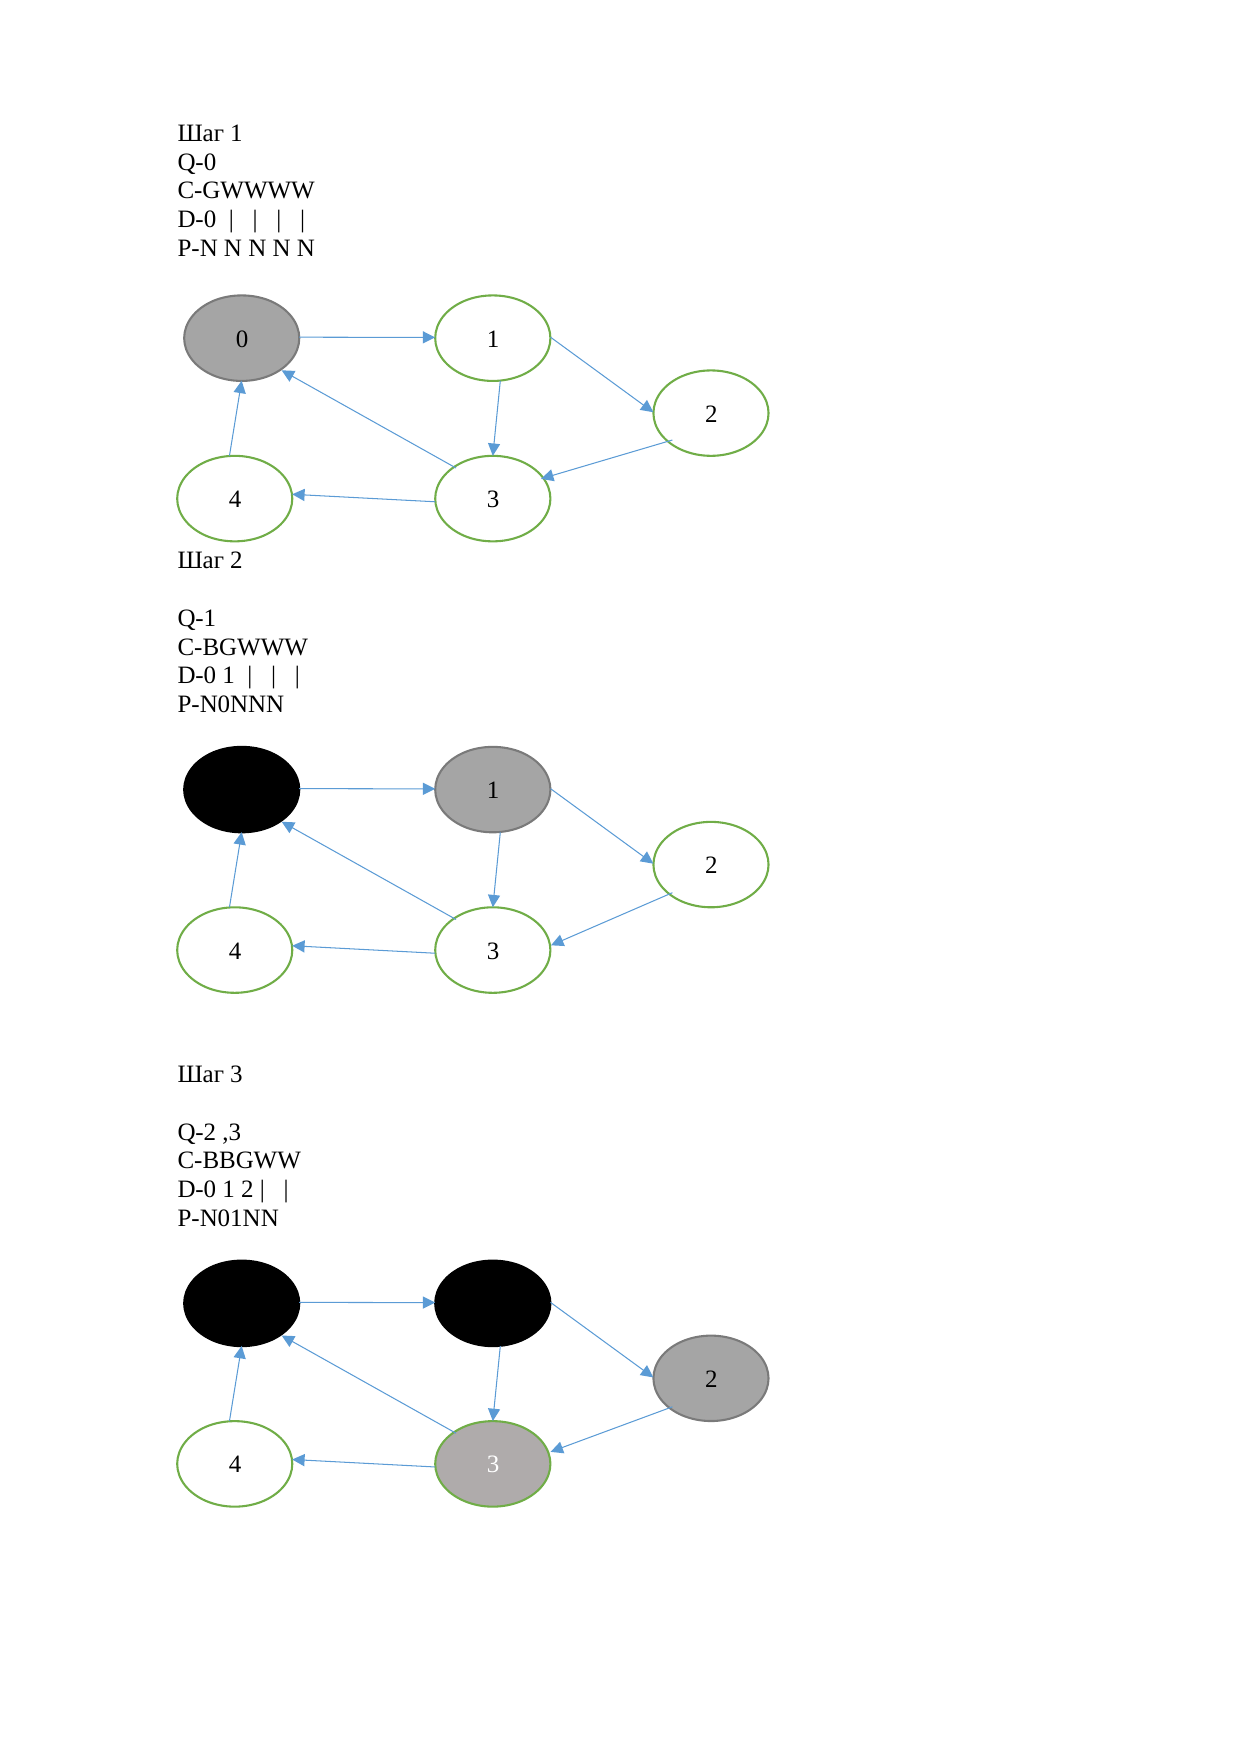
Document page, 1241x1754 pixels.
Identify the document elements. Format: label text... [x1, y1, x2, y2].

text D-0 1 | | | [177, 661, 1152, 689]
text P-N01NN [177, 1203, 1152, 1232]
text Q-0 [177, 147, 1152, 176]
text D-0 | | | | [177, 204, 1152, 233]
text Q-1 [177, 603, 1152, 632]
text C-GWWWW [177, 176, 1152, 204]
text P-N N N N N [177, 233, 1152, 262]
text C-BBGWW [177, 1146, 1152, 1174]
text Шаг 2 [177, 546, 1152, 574]
text Q-2 ,3 [177, 1117, 1152, 1146]
text Шаг 1 [177, 118, 1152, 147]
text C-BGWWW [177, 632, 1152, 661]
text P-N0NNN [177, 689, 1152, 718]
text D-0 1 2 | | [177, 1174, 1152, 1203]
text Шаг 3 [177, 1059, 1152, 1088]
